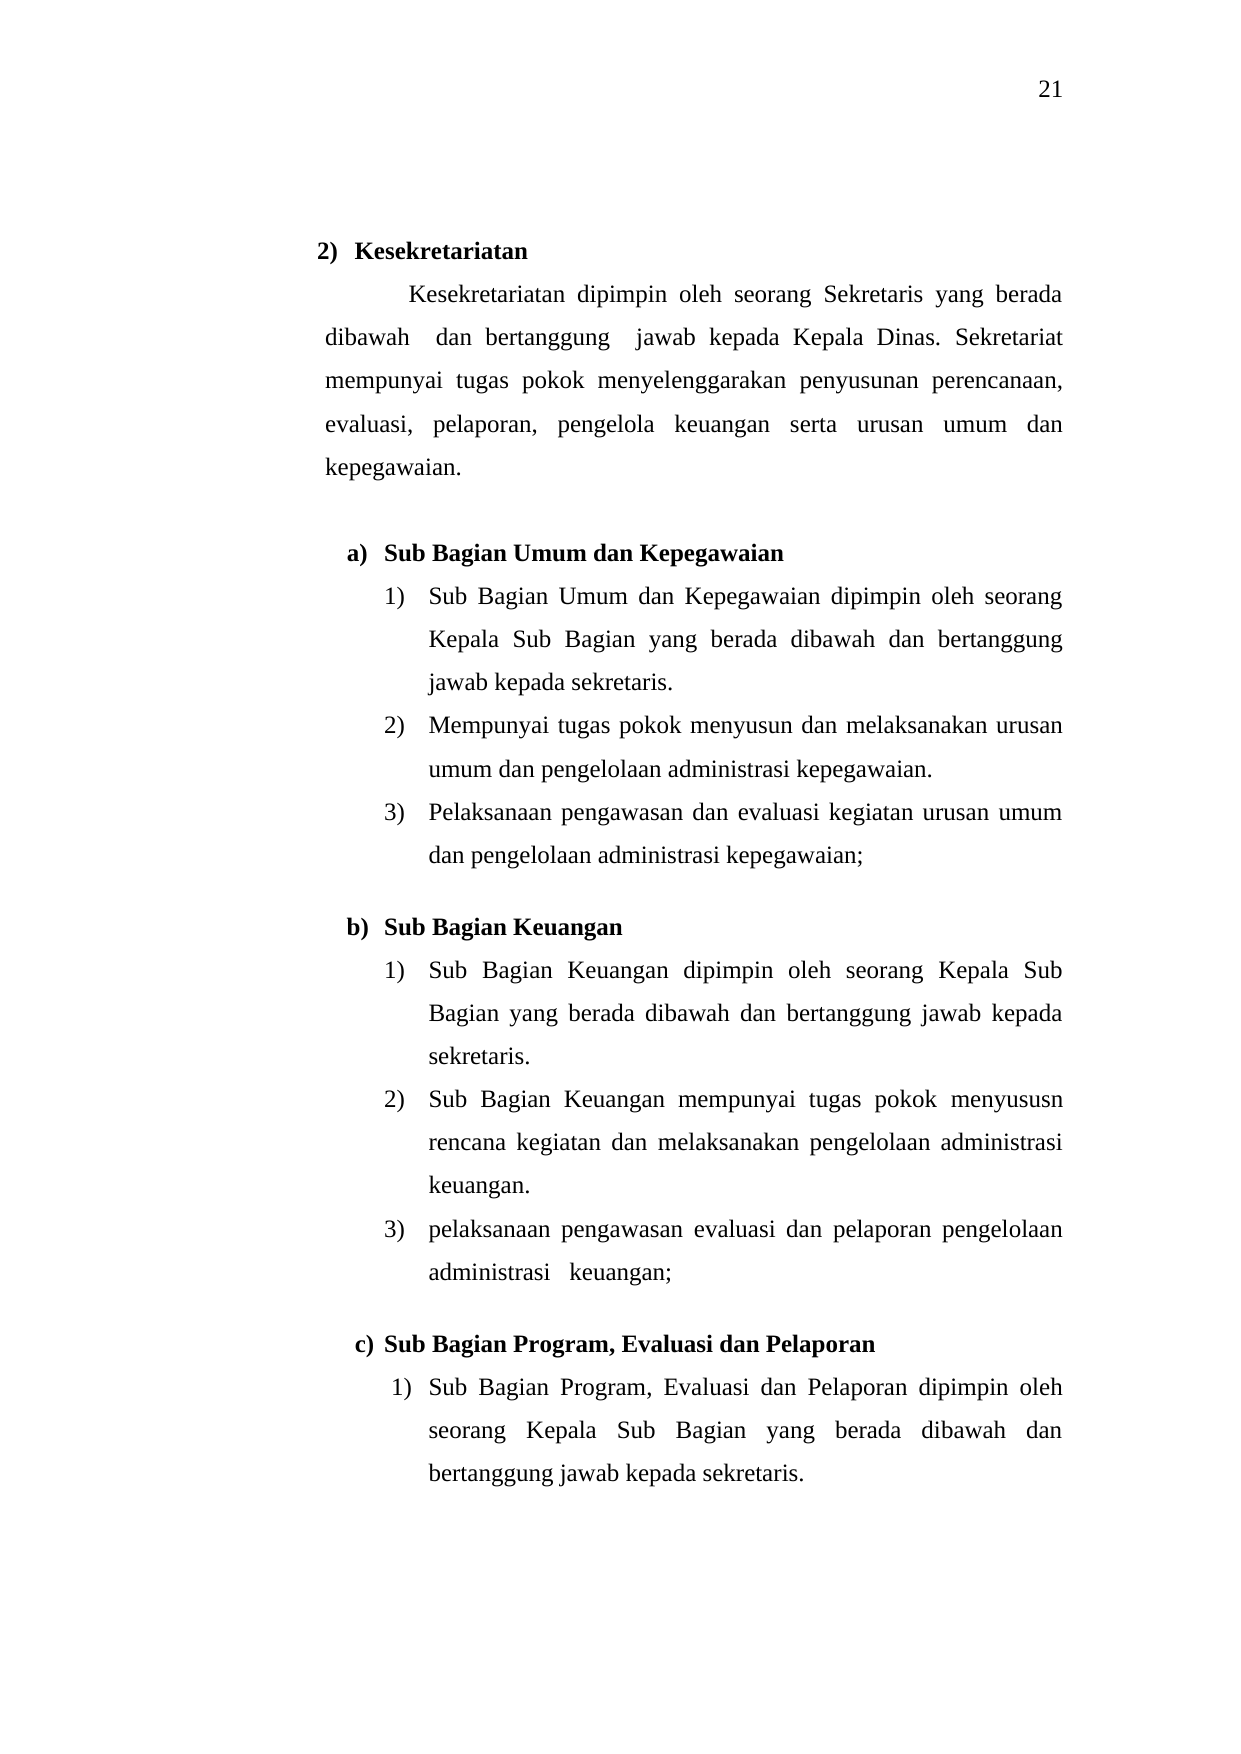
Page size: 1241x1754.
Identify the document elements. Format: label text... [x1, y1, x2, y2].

list Sub Bagian Program, Evaluasi dan Pelaporan dipimpin oleh seorang Kepala Sub Bagian yang berada dibawah dan bertanggung jawab kepada sekretaris. [391, 1372, 1063, 1487]
list pelaksanaan pengawasan evaluasi dan pelaporan pengelolaan administrasi keuangan; [384, 1214, 1063, 1286]
list Pelaksanaan pengawasan dan evaluasi kegiatan urusan umum dan pengelolaan administrasi kepegawaian; [384, 797, 1063, 869]
list Sub Bagian Keuangan [346, 912, 1063, 941]
list Sub Bagian Program, Evaluasi dan Pelaporan [354, 1329, 1063, 1357]
list Sub Bagian Umum dan Kepegawaian [347, 538, 1063, 567]
list Sub Bagian Umum dan Kepegawaian dipimpin oleh seorang Kepala Sub Bagian yang berada dibawah dan bertanggung jawab kepada sekretaris. [384, 581, 1063, 696]
list Sub Bagian Keuangan mempunyai tugas pokok menyususn rencana kegiatan dan melaksanakan pengelolaan administrasi keuangan. [384, 1084, 1063, 1199]
list Mempunyai tugas pokok menyusun dan melaksanakan urusan umum dan pengelolaan administrasi kepegawaian. [384, 711, 1063, 782]
text Kesekretariatan dipimpin oleh seorang Sekretaris yang berada dibawah dan bertanggung jawab kepada Kepala Dinas. Sekretariat mempunyai tugas pokok menyelenggarakan penyusunan perencanaan, evaluasi, pelaporan, pengelola keuangan serta urusan umum dan kepegawaian. [325, 279, 1063, 481]
list Sub Bagian Keuangan dipimpin oleh seorang Kepala Sub Bagian yang berada dibawah dan bertanggung jawab kepada sekretaris. [384, 955, 1063, 1070]
list Kesekretariatan [317, 236, 1063, 265]
